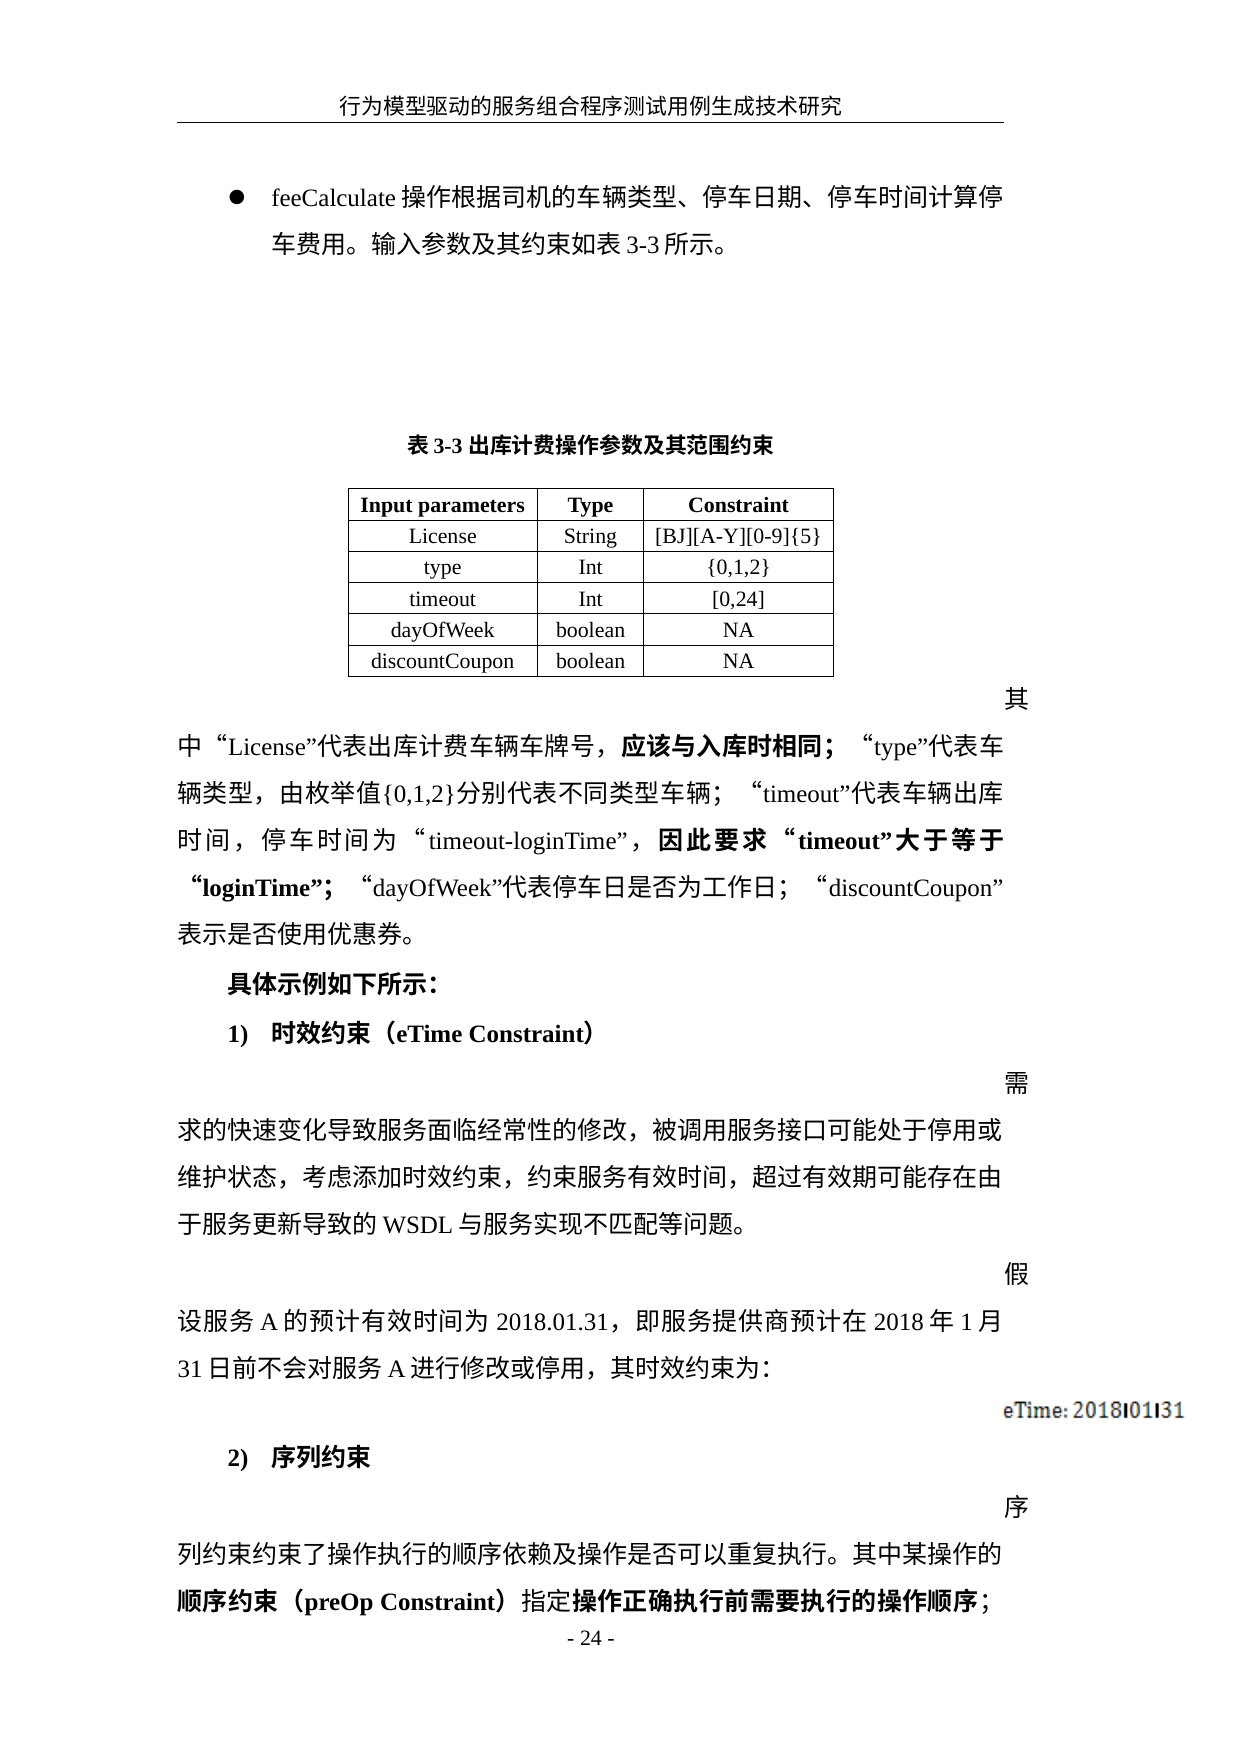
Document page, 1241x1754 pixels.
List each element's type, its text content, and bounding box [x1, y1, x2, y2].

table_cell dayOfWeek [349, 614, 537, 644]
list feeCalculate操作根据司机的车辆类型、停车日期、停车时间计算停车费用。输入参数及其约束如表3-3所示。 [227, 177, 1004, 261]
table_cell timeout [349, 583, 537, 613]
list 序列约束 [227, 1438, 1004, 1474]
table_header Input parameters [349, 489, 537, 519]
table_cell Int [538, 583, 643, 613]
text 假设服务A的预计有效时间为2018.01.31，即服务提供商预计在2018年1月31日前不会对服务A进行修改或停用，其时效约束为： [177, 1254, 1004, 1385]
text 需求的快速变化导致服务面临经常性的修改，被调用服务接口可能处于停用或维护状态，考虑添加时效约束，约束服务有效时间，超过有效期可能存在由于服务更新导致的WSDL与服务实现不匹配等问题。 [177, 1063, 1004, 1241]
table_header Constraint [644, 489, 833, 519]
text 具体示例如下所示： [227, 964, 1004, 1001]
picture [1003, 1397, 1189, 1423]
list 时效约束（eTime Constraint） [227, 1014, 1004, 1050]
table_cell discountCoupon [349, 646, 537, 676]
table_cell NA [644, 646, 833, 676]
table_cell [BJ][A-Y][0-9]{5} [644, 521, 833, 551]
table_cell [0,24] [644, 583, 833, 613]
table_cell boolean [538, 614, 643, 644]
table_cell boolean [538, 646, 643, 676]
table_cell String [538, 521, 643, 551]
table_cell {0,1,2} [644, 552, 833, 582]
table_header Type [538, 489, 643, 519]
table_cell type [349, 552, 537, 582]
table_cell NA [644, 614, 833, 644]
text 表3-3 出库计费操作参数及其范围约束 [177, 428, 1004, 460]
table_cell License [349, 521, 537, 551]
text 序列约束约束了操作执行的顺序依赖及操作是否可以重复执行。其中某操作的顺序约束（preOp Constraint）指定操作正确执行前需要执行的操作顺序；重复调用约束（Iteration Constraint）指明操作执行成功后是否可以重复继续执行该操作。 [177, 1487, 1004, 1618]
table_cell Int [538, 552, 643, 582]
text 其中“License”代表出库计费车辆车牌号，应该与入库时相同；“type”代表车辆类型，由枚举值{0,1,2}分别代表不同类型车辆；“timeout”代表车辆出库时间，停车时间为“timeout-loginTime”，因此要求“timeout”大于等于“loginTime”；“dayOfWeek”代表停车日是否为工作日；“discountCoupon”表示是否使用优惠券。 [177, 679, 1004, 951]
